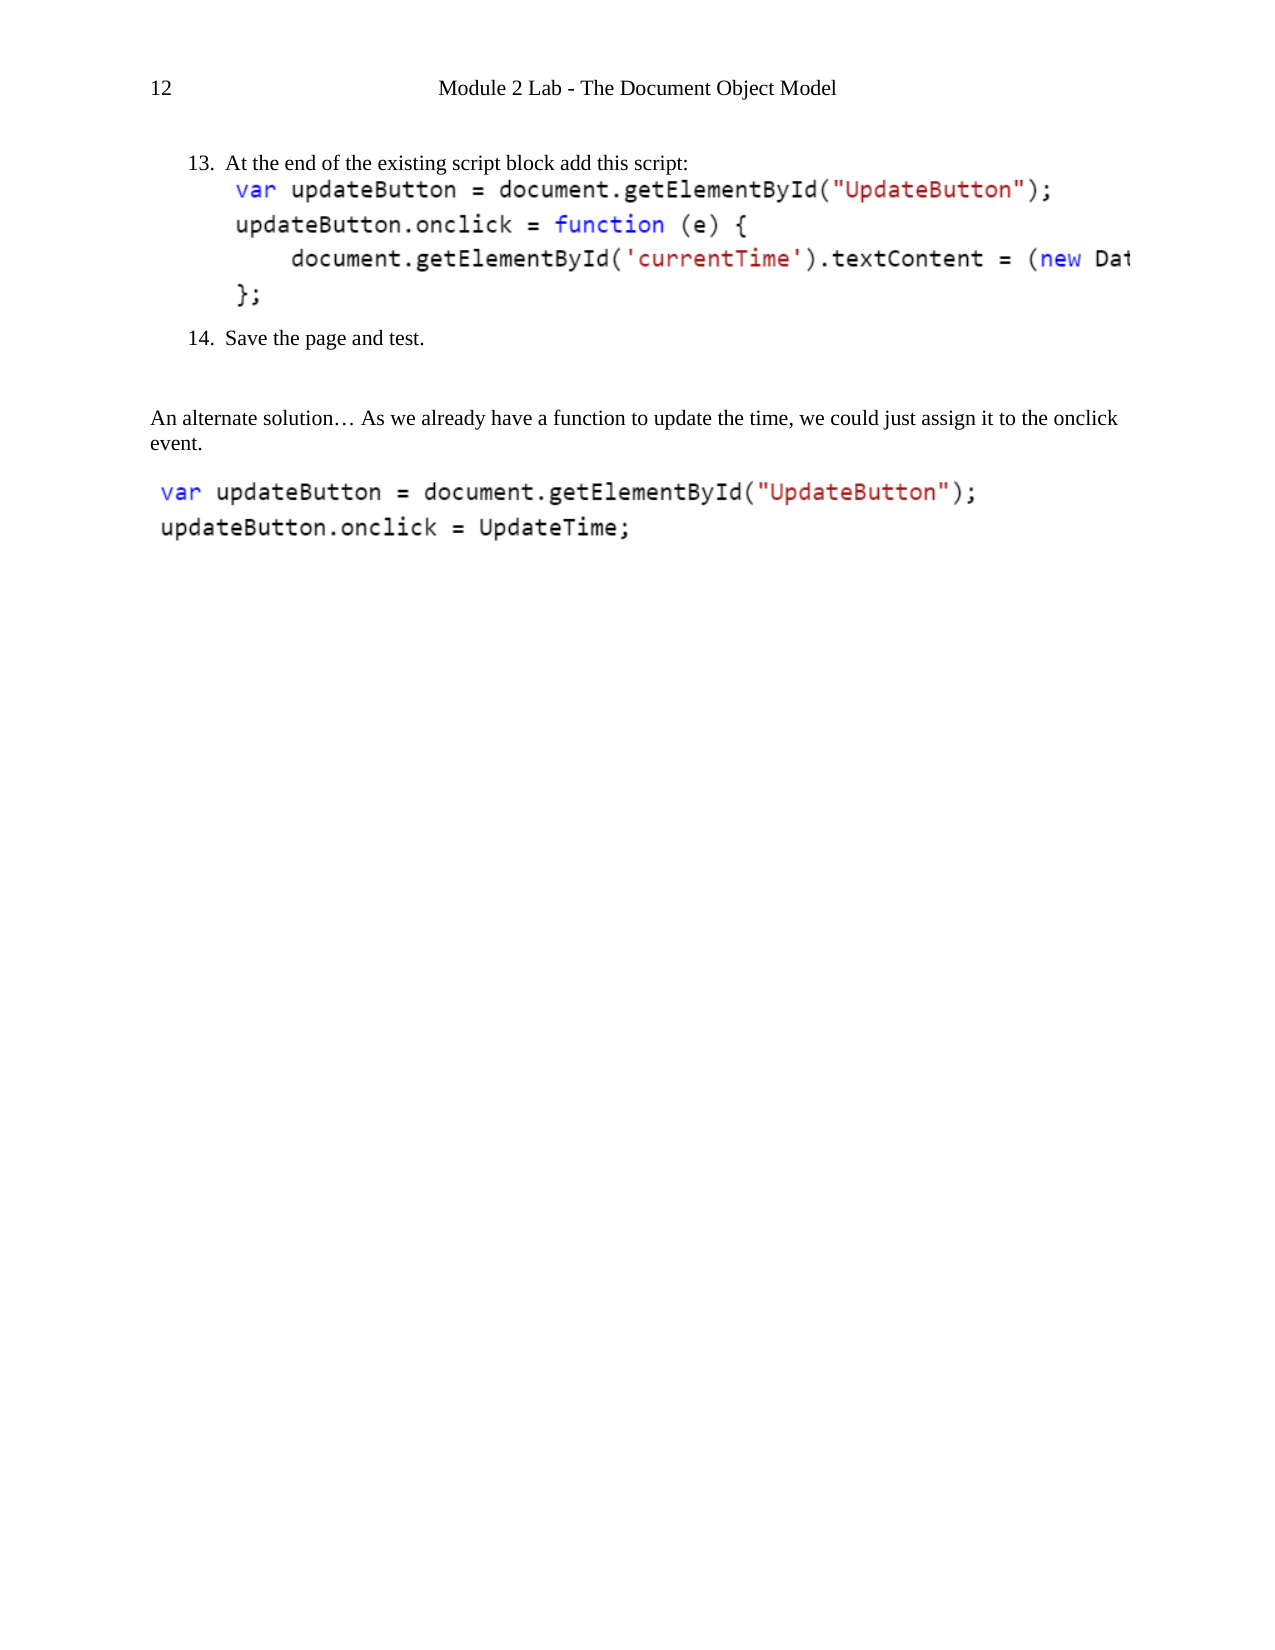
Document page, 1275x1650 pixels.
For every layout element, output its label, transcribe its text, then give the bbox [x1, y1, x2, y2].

picture [150, 471, 988, 552]
list Save the page and test. [187, 325, 1125, 350]
picture [225, 175, 1130, 313]
text An alternate solution… As we already have a function to update the time, we could just assign it to the onclick event. [150, 405, 1125, 455]
